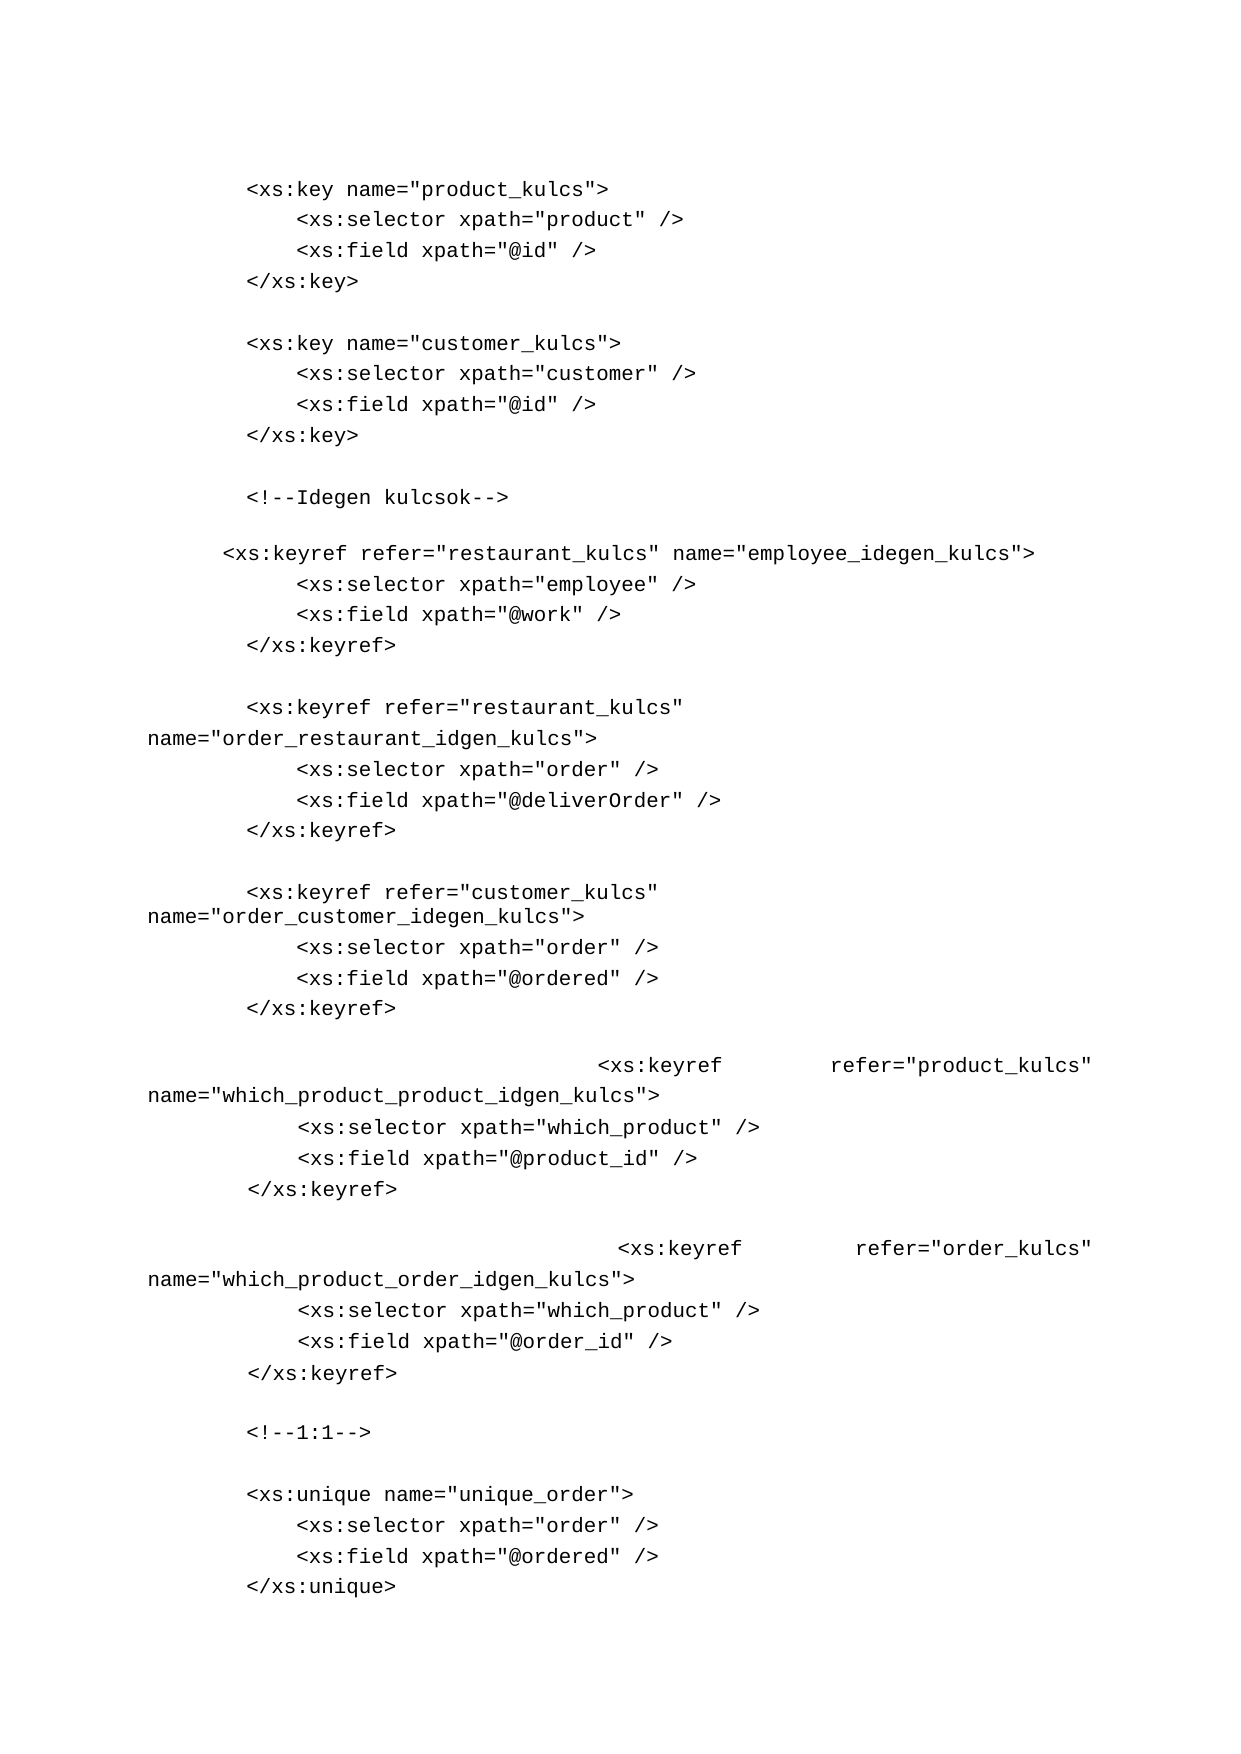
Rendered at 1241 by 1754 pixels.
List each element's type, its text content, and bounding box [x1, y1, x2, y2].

text <xs:unique name="unique_order"> [146, 1484, 1094, 1508]
text <xs:field xpath="@work" /> [146, 604, 1094, 628]
text <xs:key name="customer_kulcs"> [146, 332, 1094, 356]
text <xs:selector xpath="customer" /> [146, 363, 1094, 387]
text <xs:field xpath="@deliverOrder" /> [146, 790, 1094, 813]
text <xs:keyref refer="restaurant_kulcs" name="employee_idegen_kulcs"> [172, 543, 1094, 567]
text <xs:selector xpath="order" /> [146, 759, 1094, 783]
text <xs:field xpath="@id" /> [146, 394, 1094, 418]
text </xs:keyref> [146, 820, 1094, 844]
text <xs:selector xpath="order" /> [146, 937, 1094, 961]
table_cell refer="order_kulcs" [830, 1238, 1105, 1391]
text <xs:selector xpath="order" /> [146, 1515, 1094, 1538]
text </xs:keyref> [146, 998, 1094, 1022]
text </xs:key> [146, 271, 1094, 294]
text </xs:keyref> [146, 635, 1094, 659]
table_cell <xs:keyref name="which_product_order_idgen_kulcs"> <xs:selector xpath="which_product" /> <xs:field xpath="@order_id" /> </xs:keyref> [148, 1238, 830, 1391]
text <xs:key name="product_kulcs"> [146, 179, 1094, 202]
text <xs:field xpath="@id" /> [146, 240, 1094, 264]
text </xs:unique> [146, 1576, 1094, 1600]
text <xs:keyref refer="restaurant_kulcs" name="order_restaurant_idgen_kulcs"> [146, 697, 1094, 751]
text <xs:selector xpath="employee" /> [146, 574, 1094, 597]
text <xs:field xpath="@ordered" /> [146, 1546, 1094, 1569]
text </xs:key> [146, 425, 1094, 448]
text <xs:selector xpath="product" /> [146, 209, 1094, 233]
table_header refer="product_kulcs" [830, 1055, 1105, 1238]
text <xs:field xpath="@ordered" /> [146, 968, 1094, 991]
text <!--1:1--> [146, 1422, 1094, 1446]
text <!--Idegen kulcsok--> [146, 487, 1094, 510]
table_header <xs:keyref name="which_product_product_idgen_kulcs"> <xs:selector xpath="which_product" /> <xs:field xpath="@product_id" /> </xs:keyref> [148, 1055, 830, 1238]
text <xs:keyref refer="customer_kulcs" name="order_customer_idegen_kulcs"> [146, 882, 1094, 930]
